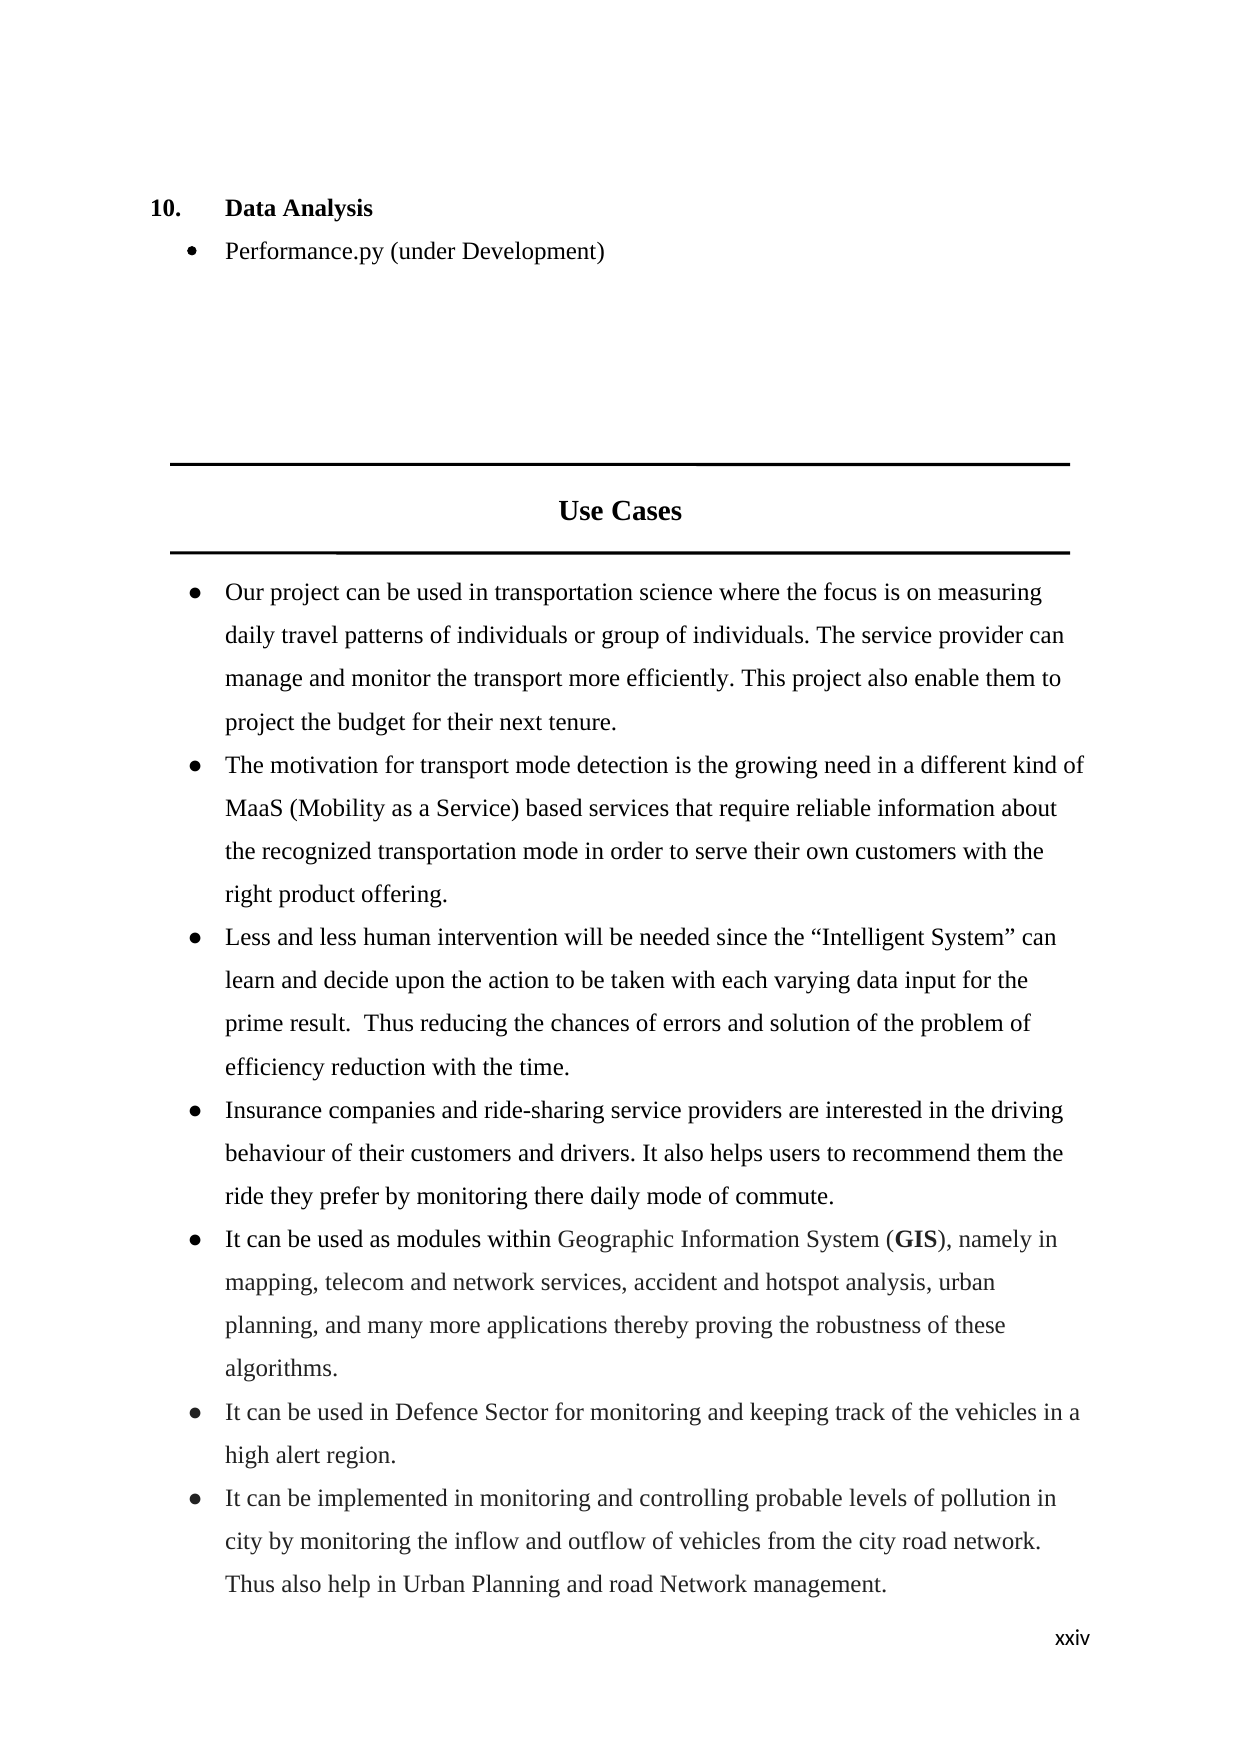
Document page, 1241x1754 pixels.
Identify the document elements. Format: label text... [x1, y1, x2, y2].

list Less and less human intervention will be needed since the “Intelligent System” can learn and decide upon the action to be taken with each varying data input for the prime result. Thus reducing the chances of errors and solution of the problem of efficiency reduction with the time. [187, 922, 1090, 1080]
list Data Analysis [150, 193, 1090, 222]
list Insurance companies and ride-sharing service providers are interested in the driving behaviour of their customers and drivers. It also helps users to recommend them the ride they prefer by monitoring there daily mode of commute. [187, 1095, 1090, 1210]
text Use Cases [150, 493, 1090, 527]
list It can be used as modules within Geographic Information System (GIS), namely in mapping, telecom and network services, accident and hotspot analysis, urban planning, and many more applications thereby proving the robustness of these algorithms. [187, 1224, 1090, 1382]
list The motivation for transport mode detection is the growing need in a different kind of MaaS (Mobility as a Service) based services that require reliable information about the recognized transportation mode in order to serve their own customers with the right product offering. [187, 750, 1090, 908]
list Performance.py (under Development) [187, 236, 1090, 265]
list It can be implemented in monitoring and controlling probable levels of pollution in city by monitoring the inflow and outflow of vehicles from the city road network. Thus also help in Urban Planning and road Network management. [187, 1483, 1090, 1598]
list Our project can be used in transportation science where the focus is on measuring daily travel patterns of individuals or group of individuals. The service provider can manage and monitor the transport more efficiently. This project also enable them to project the budget for their next tenure. [187, 577, 1090, 735]
list It can be used in Defence Sector for monitoring and keeping track of the vehicles in a high alert region. [187, 1397, 1090, 1468]
